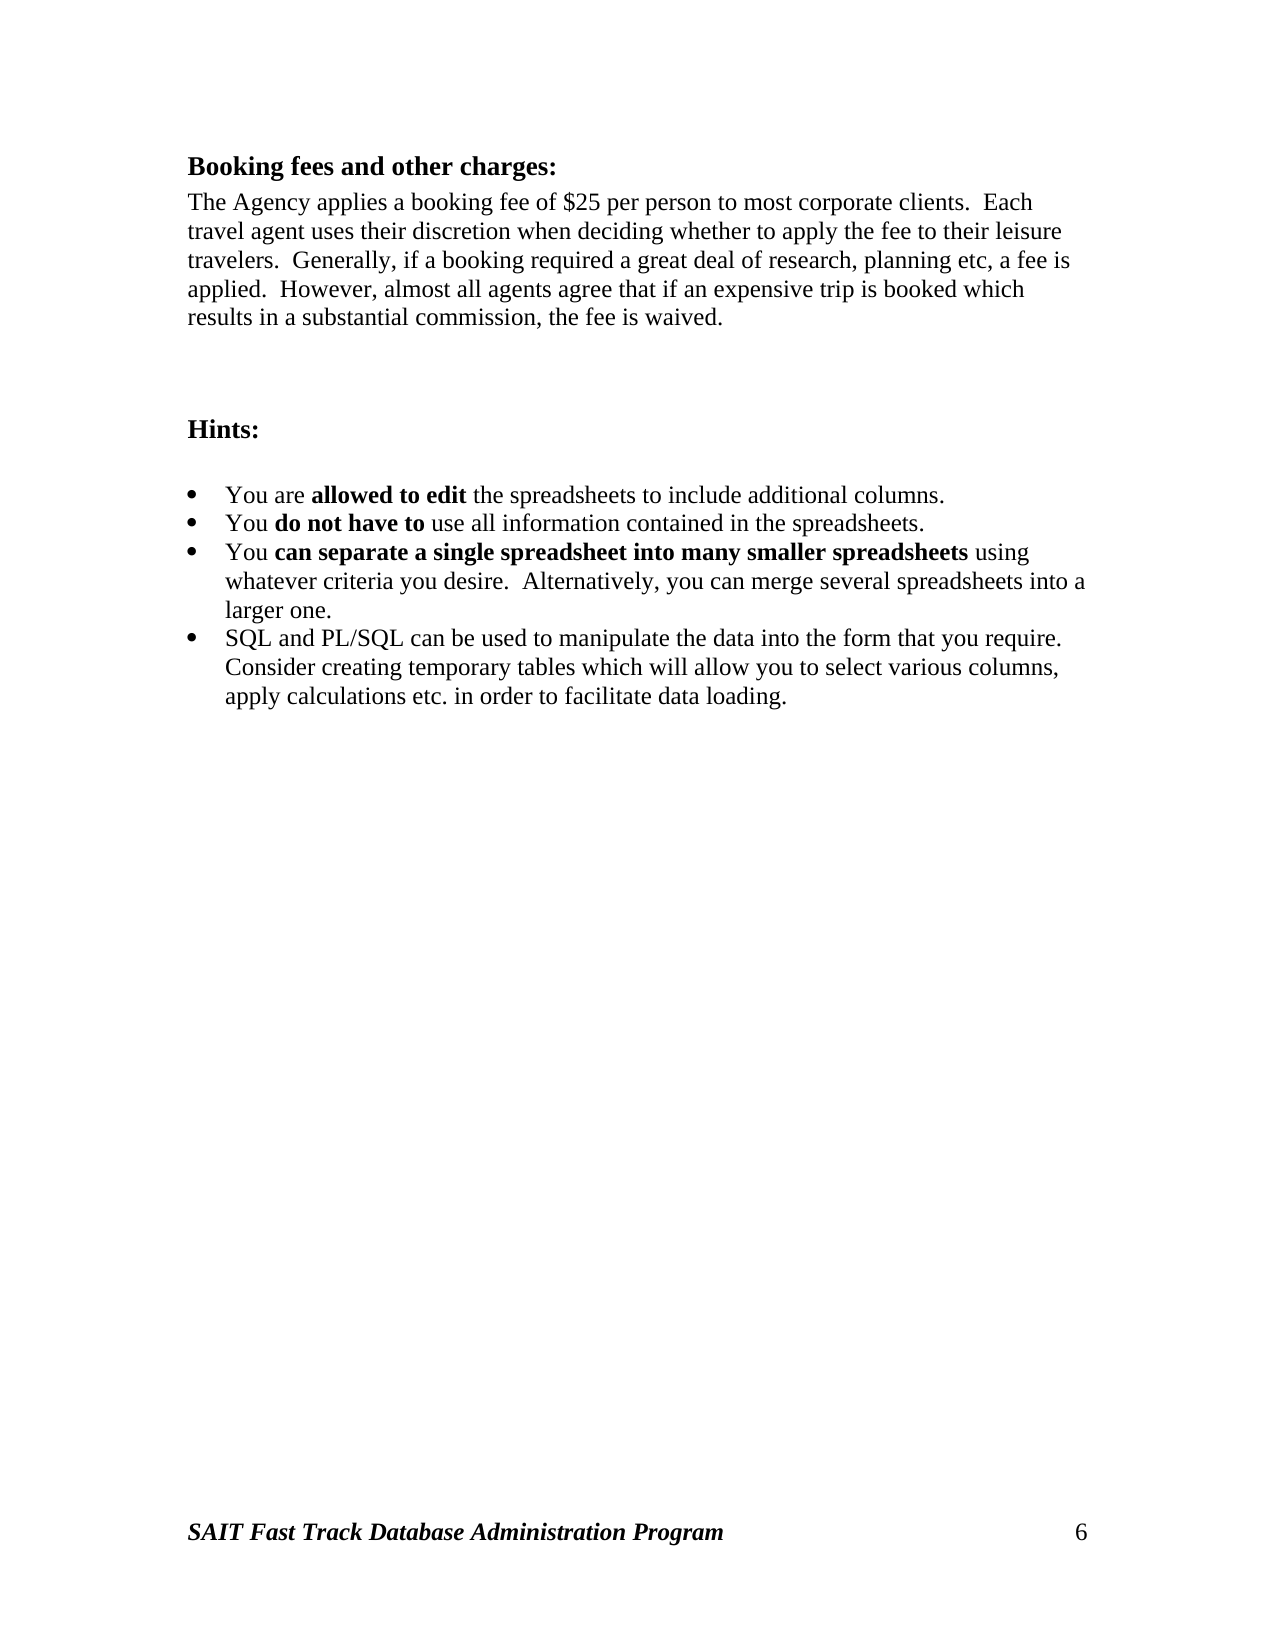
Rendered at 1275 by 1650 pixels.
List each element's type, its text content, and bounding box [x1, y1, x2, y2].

list SQL and PL/SQL can be used to manipulate the data into the form that you require. Consider creating temporary tables which will allow you to select various columns, apply calculations etc. in order to facilitate data loading. [187, 623, 1087, 710]
list You do not have to use all information contained in the spreadsheets. [187, 508, 1087, 537]
text The Agency applies a booking fee of $25 per person to most corporate clients. Each travel agent uses their discretion when deciding whether to apply the fee to their leisure travelers. Generally, if a booking required a great deal of research, planning etc, a fee is applied. However, almost all agents agree that if an expensive trip is booked which results in a substantial commission, the fee is waived. [187, 187, 1087, 331]
list You are allowed to edit the spreadsheets to include additional columns. [187, 480, 1087, 508]
subtitle Hints: [187, 414, 1087, 445]
subtitle Booking fees and other charges: [187, 150, 1087, 181]
list You can separate a single spreadsheet into many smaller spreadsheets using whatever criteria you desire. Alternatively, you can merge several spreadsheets into a larger one. [187, 537, 1087, 623]
